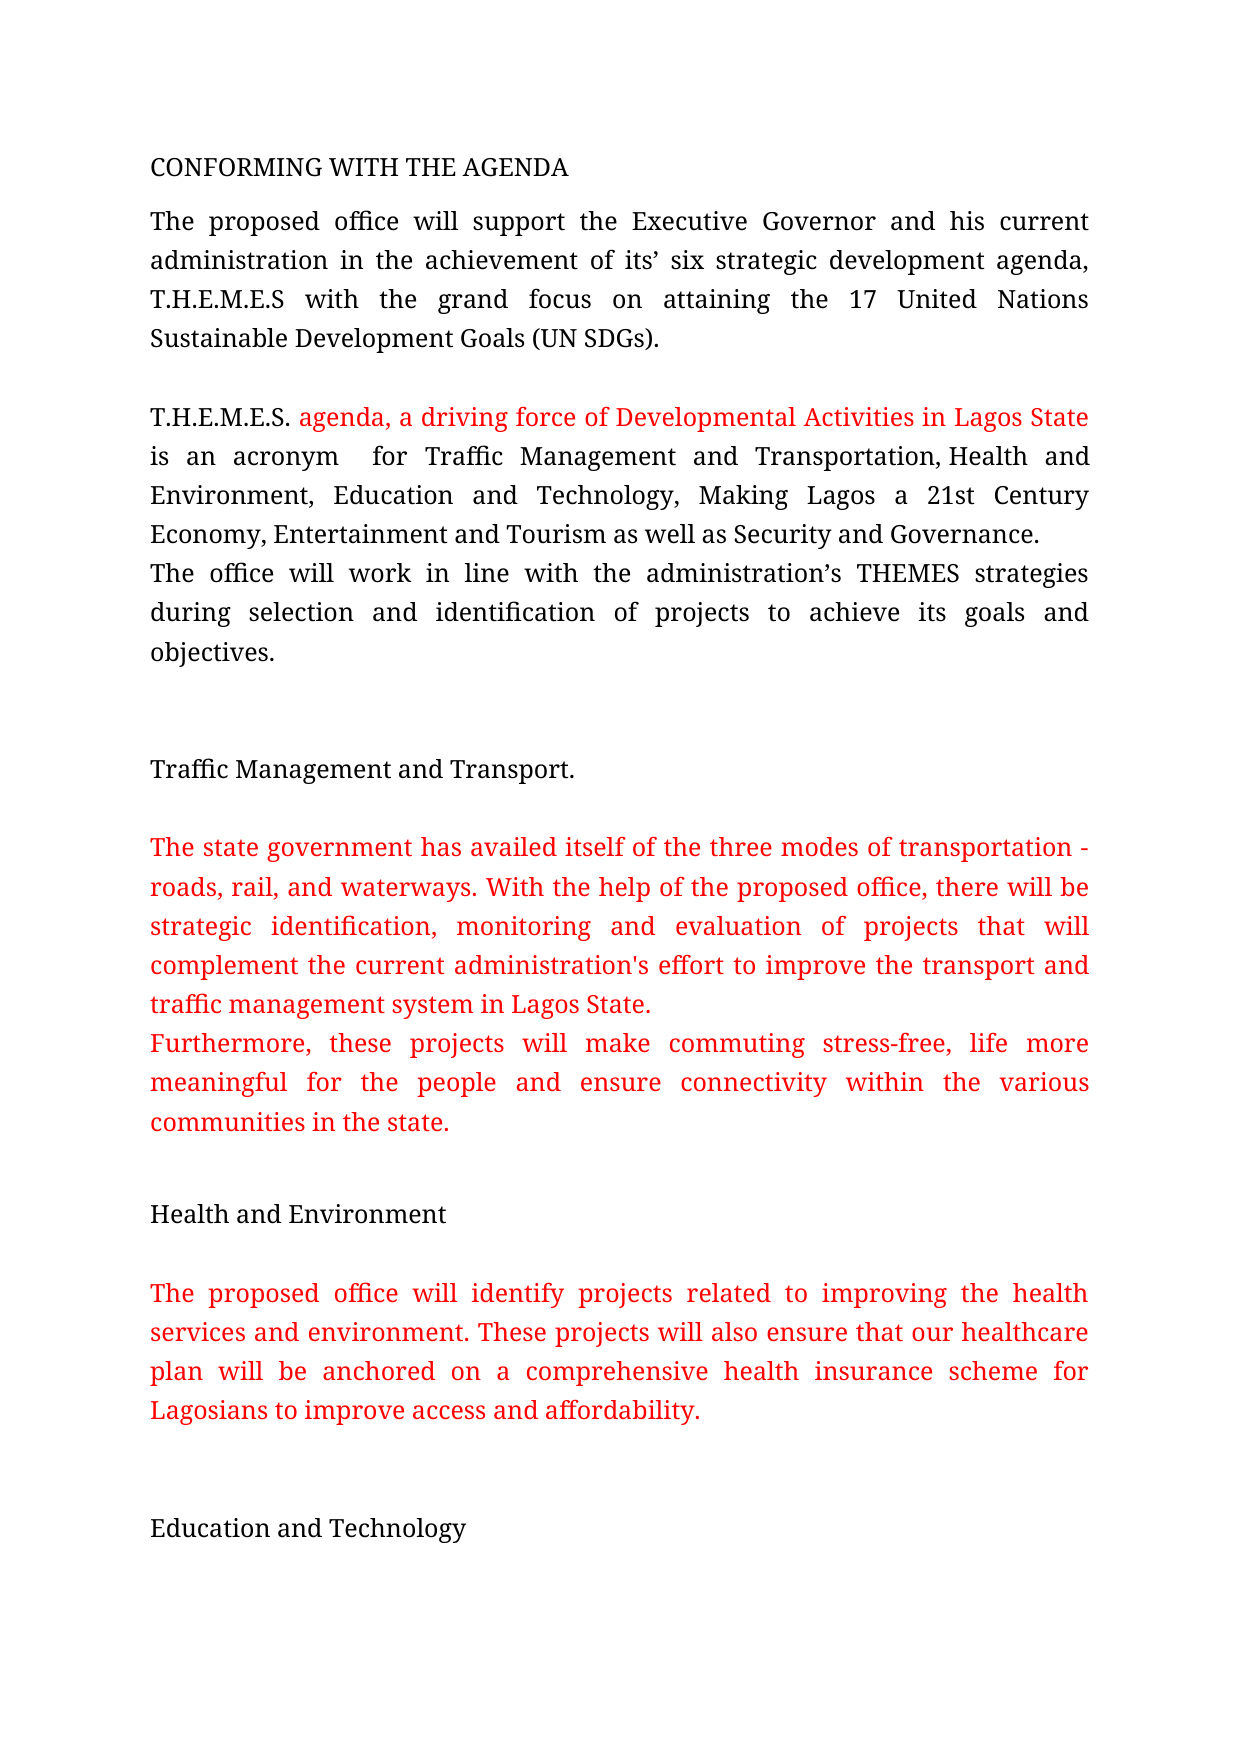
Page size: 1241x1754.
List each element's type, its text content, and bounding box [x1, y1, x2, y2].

text Traffic Management and Transport. [150, 752, 1090, 786]
text The state government has availed itself of the three modes of transportation - roads, rail, and waterways. With the help of the proposed office, there will be strategic identification, monitoring and evaluation of projects that will complement the current administration's effort to improve the transport and traffic management system in Lagos State. [150, 830, 1090, 1021]
text Furthermore, these projects will make commuting stress-free, life more meaningful for the people and ensure connectivity within the various communities in the state. [150, 1026, 1090, 1138]
text Health and Environment [150, 1197, 1090, 1231]
text Education and Technology [150, 1510, 1090, 1544]
text The proposed office will identify projects related to improving the health services and environment. These projects will also ensure that our healthcare plan will be anchored on a comprehensive health insurance scheme for Lagosians to improve access and affordability. [150, 1275, 1090, 1427]
text The proposed office will support the Executive Governor and his current administration in the achievement of its’ six strategic development agenda, T.H.E.M.E.S with the grand focus on attaining the 17 United Nations Sustainable Development Goals (UN SDGs). [150, 203, 1090, 355]
text The office will work in line with the administration’s THEMES strategies during selection and identification of projects to achieve its goals and objectives. [150, 556, 1090, 668]
text T.H.E.M.E.S. agenda, a driving force of Developmental Activities in Lagos State is an acronym for Traffic Management and Transportation, Health and Environment, Education and Technology, Making Lagos a 21st Century Economy, Entertainment and Tourism as well as Security and Governance. [150, 512, 1090, 551]
text CONFORMING WITH THE AGENDA [150, 150, 1090, 184]
text T.H.E.M.E.S. agenda, a driving force of Developmental Activities in Lagos State is an acronym for Traffic Management and Transportation, Health and Environment, Education and Technology, Making Lagos a 21st Century Economy, Entertainment and Tourism as well as Security and Governance. [150, 399, 1090, 478]
